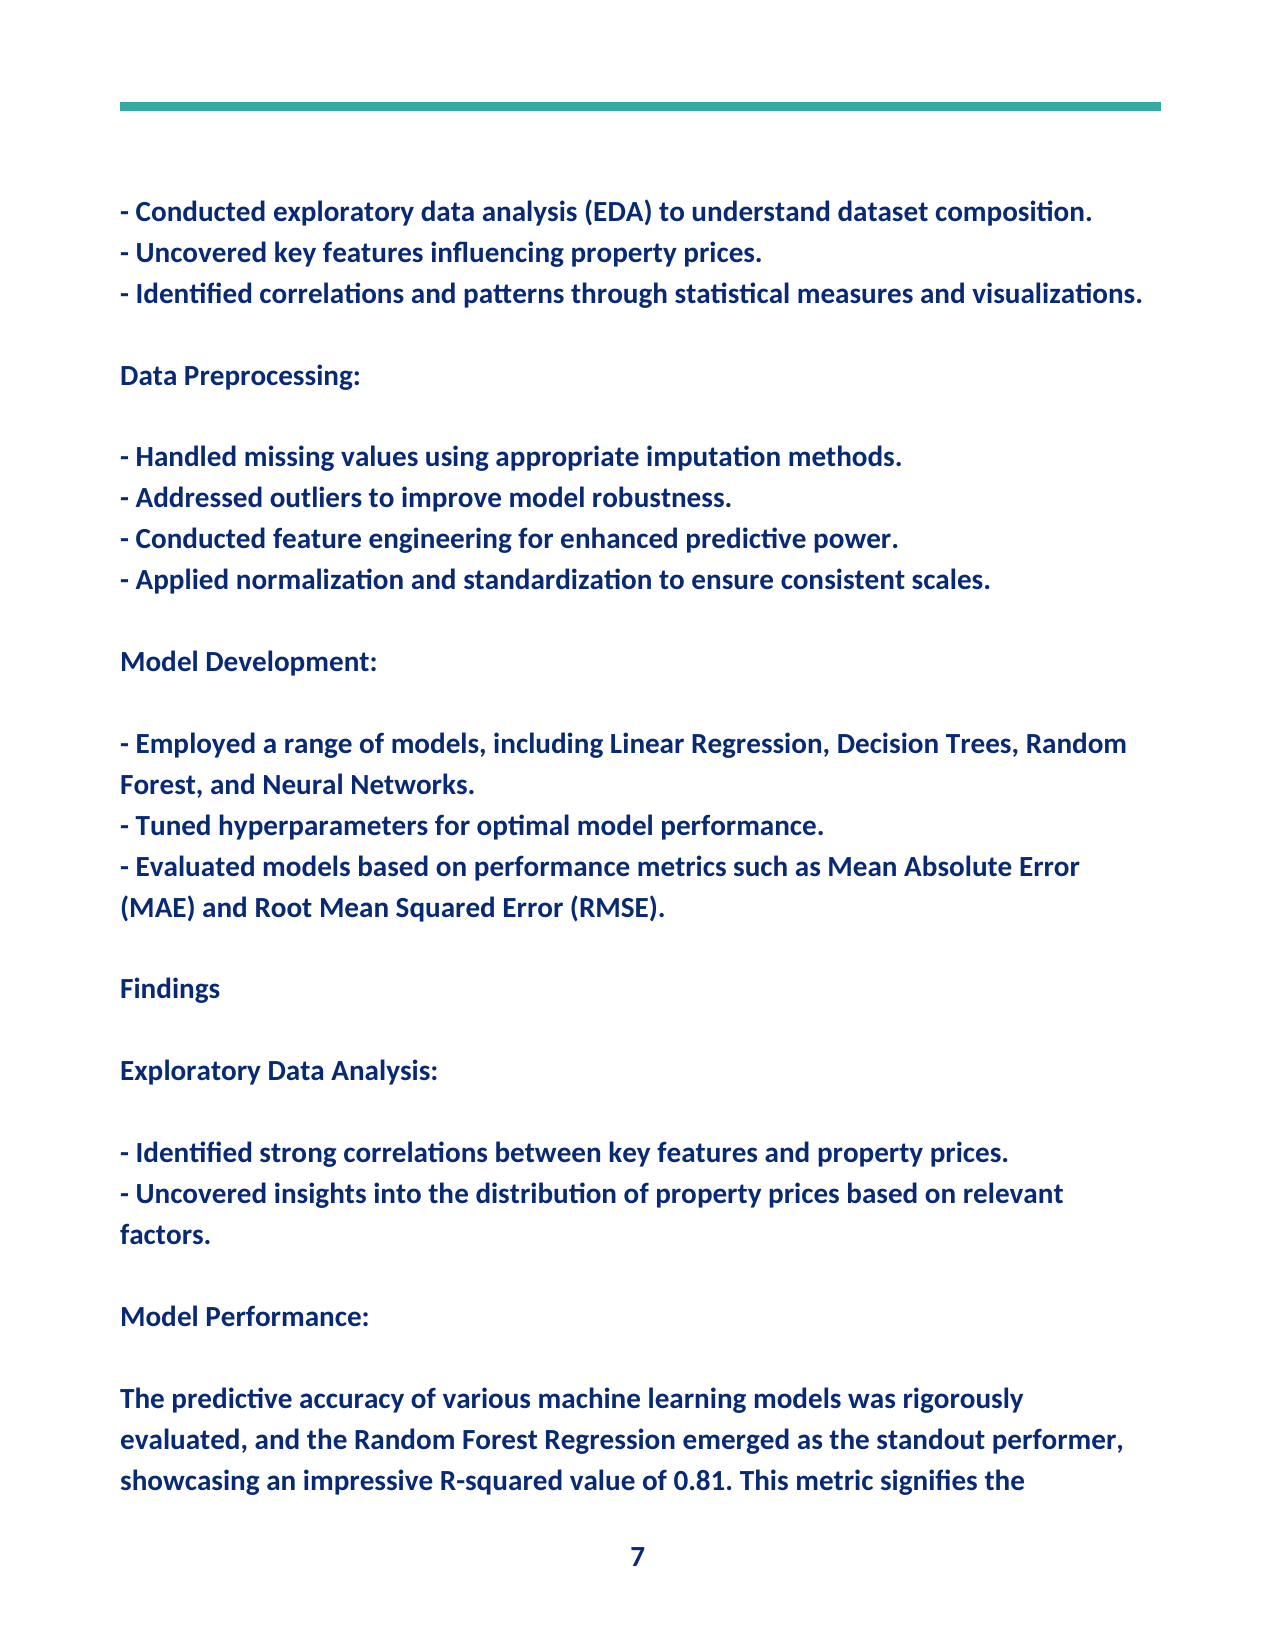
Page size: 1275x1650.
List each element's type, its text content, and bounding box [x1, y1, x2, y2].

text - Applied normalization and standardization to ensure consistent scales. [120, 561, 1155, 597]
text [120, 1380, 1155, 1497]
text Model Development: [120, 643, 1155, 679]
text - Identified correlations and patterns through statistical measures and visualizations. [120, 275, 1155, 310]
text - Uncovered key features influencing property prices. [120, 234, 1155, 269]
text - Identified strong correlations between key features and property prices. [120, 1134, 1155, 1170]
text - Conducted feature engineering for enhanced predictive power. [120, 520, 1155, 556]
text - Handled missing values using appropriate imputation methods. [120, 438, 1155, 474]
text - Conducted exploratory data analysis (EDA) to understand dataset composition. [120, 193, 1155, 228]
text Data Preprocessing: [120, 357, 1155, 392]
text - Uncovered insights into the distribution of property prices based on relevant factors. [120, 1175, 1155, 1252]
text - Tuned hyperparameters for optimal model performance. [120, 807, 1155, 842]
text Model Performance: [120, 1298, 1155, 1334]
text - Addressed outliers to improve model robustness. [120, 479, 1155, 515]
text - Evaluated models based on performance metrics such as Mean Absolute Error (MAE) and Root Mean Squared Error (RMSE). [120, 848, 1155, 924]
text - Employed a range of models, including Linear Regression, Decision Trees, Random Forest, and Neural Networks. [120, 725, 1155, 802]
text Findings [120, 971, 1155, 1006]
text Exploratory Data Analysis: [120, 1052, 1155, 1088]
